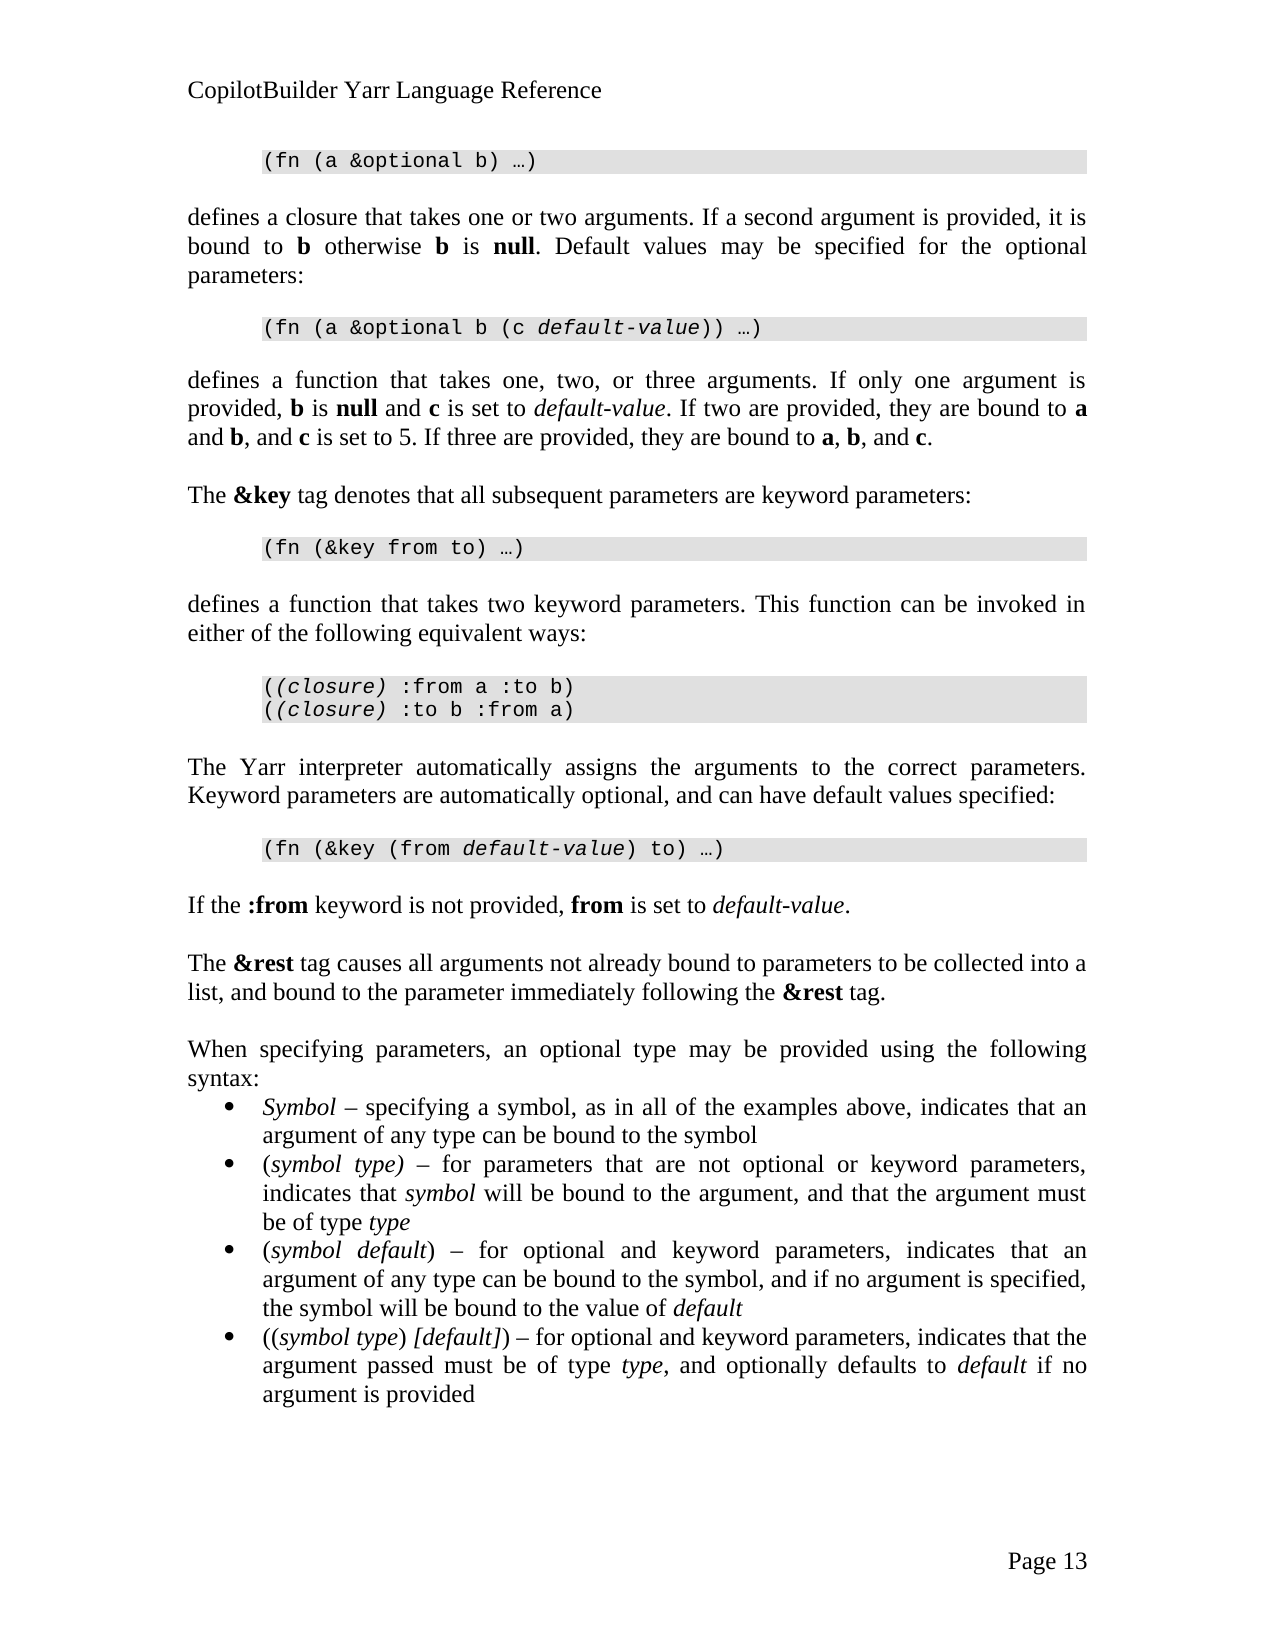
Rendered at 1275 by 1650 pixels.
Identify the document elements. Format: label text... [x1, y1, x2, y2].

text defines a function that takes one, two, or three arguments. If only one argument is provided, b is null and c is set to default-value. If two are provided, they are bound to a and b, and c is set to 5. If three are provided, they are bound to a, b, and c. [187, 365, 1087, 451]
list (symbol type) – for parameters that are not optional or keyword parameters, indicates that symbol will be bound to the argument, and that the argument must be of type type [225, 1149, 1087, 1236]
text (fn (&key (from default-value) to) …) [262, 838, 1087, 862]
list (symbol default) – for optional and keyword parameters, indicates that an argument of any type can be bound to the symbol, and if no argument is specified, the symbol will be bound to the value of default [225, 1236, 1087, 1322]
text (fn (a &optional b) …) [262, 150, 1087, 174]
list ((symbol type) [default]) – for optional and keyword parameters, indicates that the argument passed must be of type type, and optionally defaults to default if no argument is provided [225, 1322, 1087, 1408]
text (fn (a &optional b (c default-value)) …) [262, 317, 1087, 341]
list Symbol – specifying a symbol, as in all of the examples above, indicates that an argument of any type can be bound to the symbol [225, 1092, 1087, 1149]
text defines a function that takes two keyword parameters. This function can be invoked in either of the following equivalent ways: [187, 589, 1087, 647]
text When specifying parameters, an optional type may be provided using the following syntax: [187, 1034, 1087, 1092]
text The Yarr interpreter automatically assigns the arguments to the correct parameters. Keyword parameters are automatically optional, and can have default values specified: [187, 752, 1087, 809]
text The &rest tag causes all arguments not already bound to parameters to be collected into a list, and bound to the parameter immediately following the &rest tag. [187, 948, 1087, 1006]
text (fn (&key from to) …) [262, 537, 1087, 561]
text ((closure) :to b :from a) [262, 699, 1087, 723]
text The &key tag denotes that all subsequent parameters are keyword parameters: [187, 480, 1087, 508]
text defines a closure that takes one or two arguments. If a second argument is provided, it is bound to b otherwise b is null. Default values may be specified for the optional parameters: [187, 202, 1087, 289]
text If the :from keyword is not provided, from is set to default-value. [187, 891, 1087, 919]
text ((closure) :from a :to b) [262, 676, 1087, 699]
